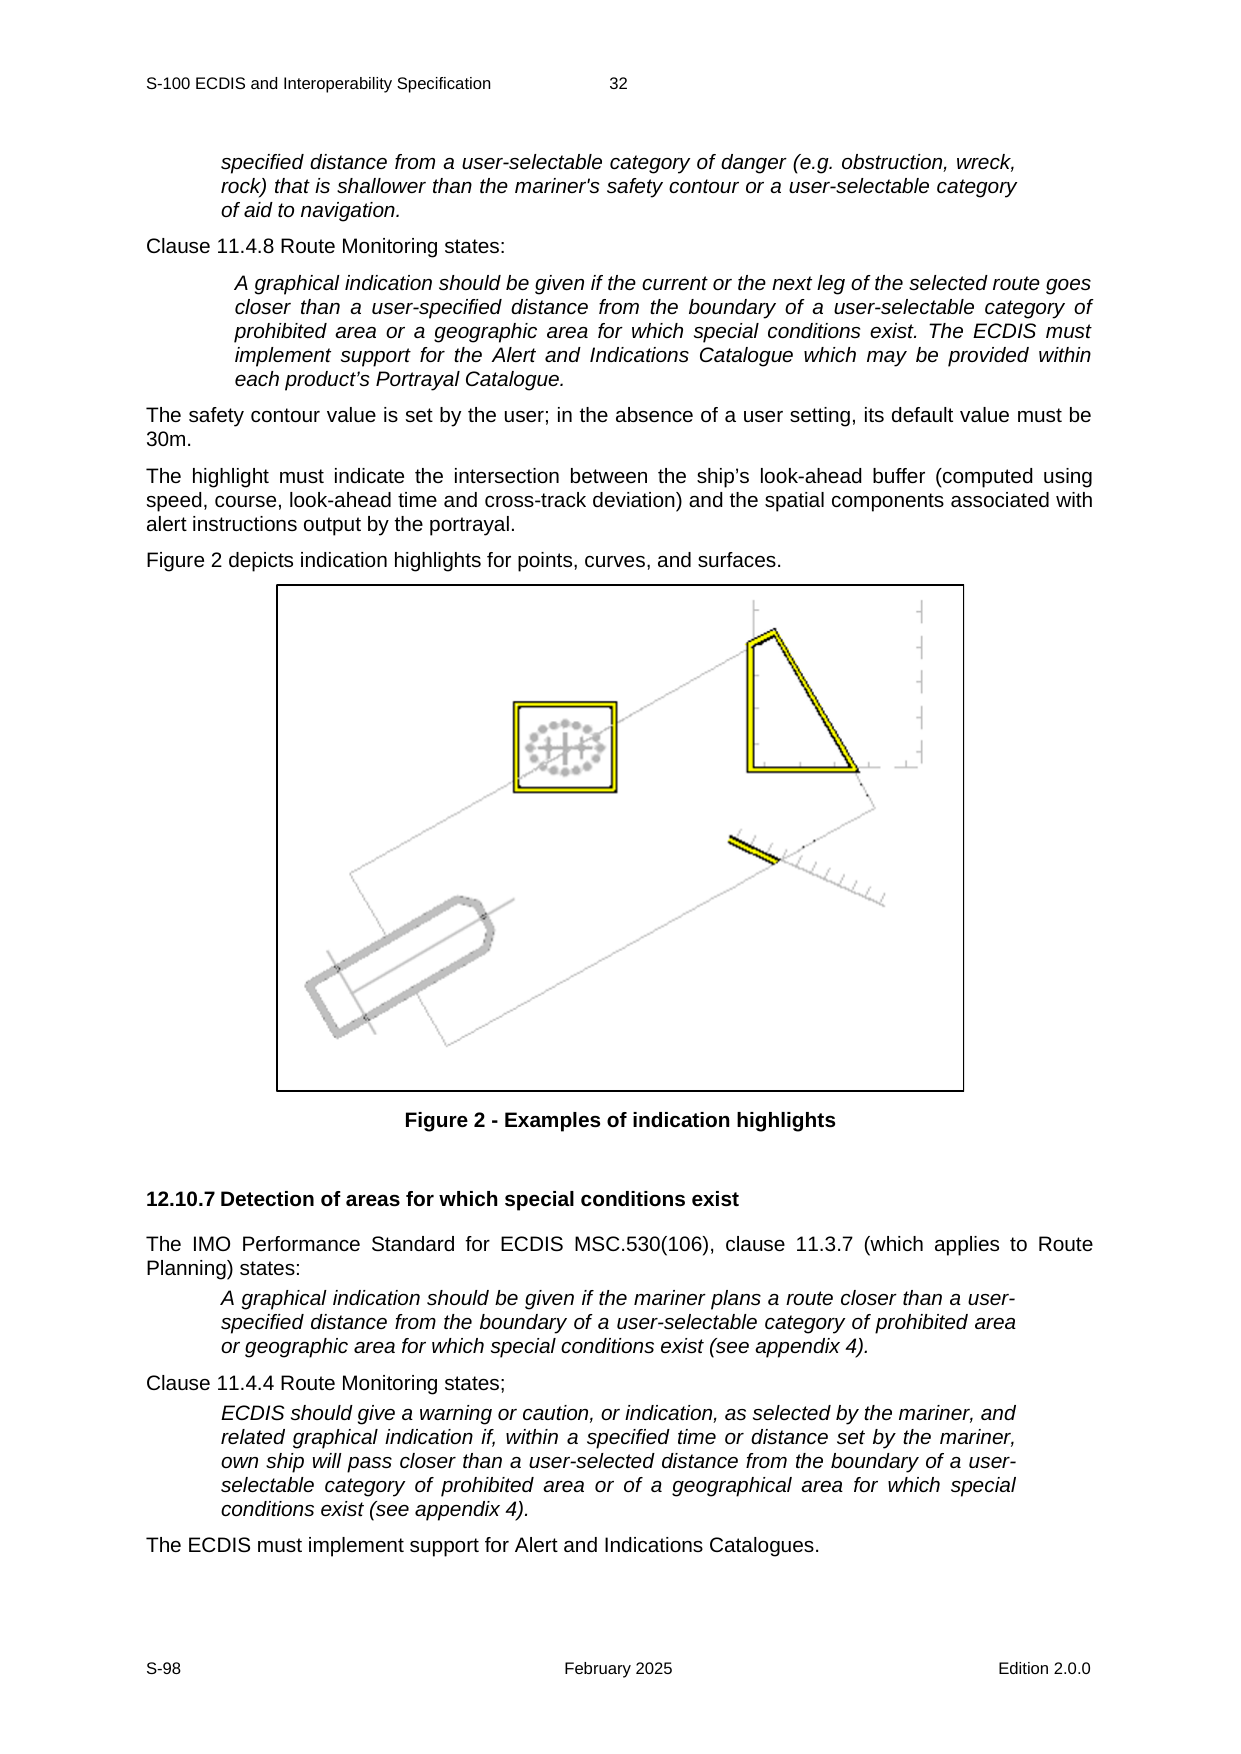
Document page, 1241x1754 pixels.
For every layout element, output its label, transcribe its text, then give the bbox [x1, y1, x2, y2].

text Figure 2 - Examples of indication highlights [146, 1108, 1094, 1132]
text The IMO Performance Standard for ECDIS MSC.530(106), clause 11.3.7 (which applies to Route Planning) states: [146, 1232, 1094, 1280]
text A graphical indication should be given if the current or the next leg of the selected route goes closer than a user-specified distance from the boundary of a user-selectable category of prohibited area or a geographic area for which special conditions exist. The ECDIS must implement support for the Alert and Indications Catalogue which may be provided within each product’s Portrayal Catalogue. [234, 271, 1094, 391]
subtitle Detection of areas for which special conditions exist [146, 1187, 1094, 1211]
picture [276, 584, 965, 1092]
text A graphical indication should be given if the mariner plans a route closer than a user-specified distance from the boundary of a user-selectable category of prohibited area or geographic area for which special conditions exist (see appendix 4). [221, 1286, 1019, 1358]
text Clause 11.4.4 Route Monitoring states; [146, 1370, 1094, 1394]
text ECDIS should give a warning or caution, or indication, as selected by the mariner, and related graphical indication if, within a specified time or distance set by the mariner, own ship will pass closer than a user-selected distance from the boundary of a user-selectable category of prohibited area or of a geographical area for which special conditions exist (see appendix 4). [221, 1401, 1019, 1520]
text Figure 2 depicts indication highlights for points, curves, and surfaces. [146, 548, 1094, 572]
text Clause 11.4.8 Route Monitoring states: [146, 234, 1094, 258]
text The safety contour value is set by the user; in the absence of a user setting, its default value must be 30m. [146, 403, 1094, 451]
text The ECDIS must implement support for Alert and Indications Catalogues. [146, 1533, 1094, 1557]
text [221, 150, 1019, 222]
text The highlight must indicate the intersection between the ship’s look-ahead buffer (computed using speed, course, look-ahead time and cross-track deviation) and the spatial components associated with alert instructions output by the portrayal. [146, 463, 1094, 535]
